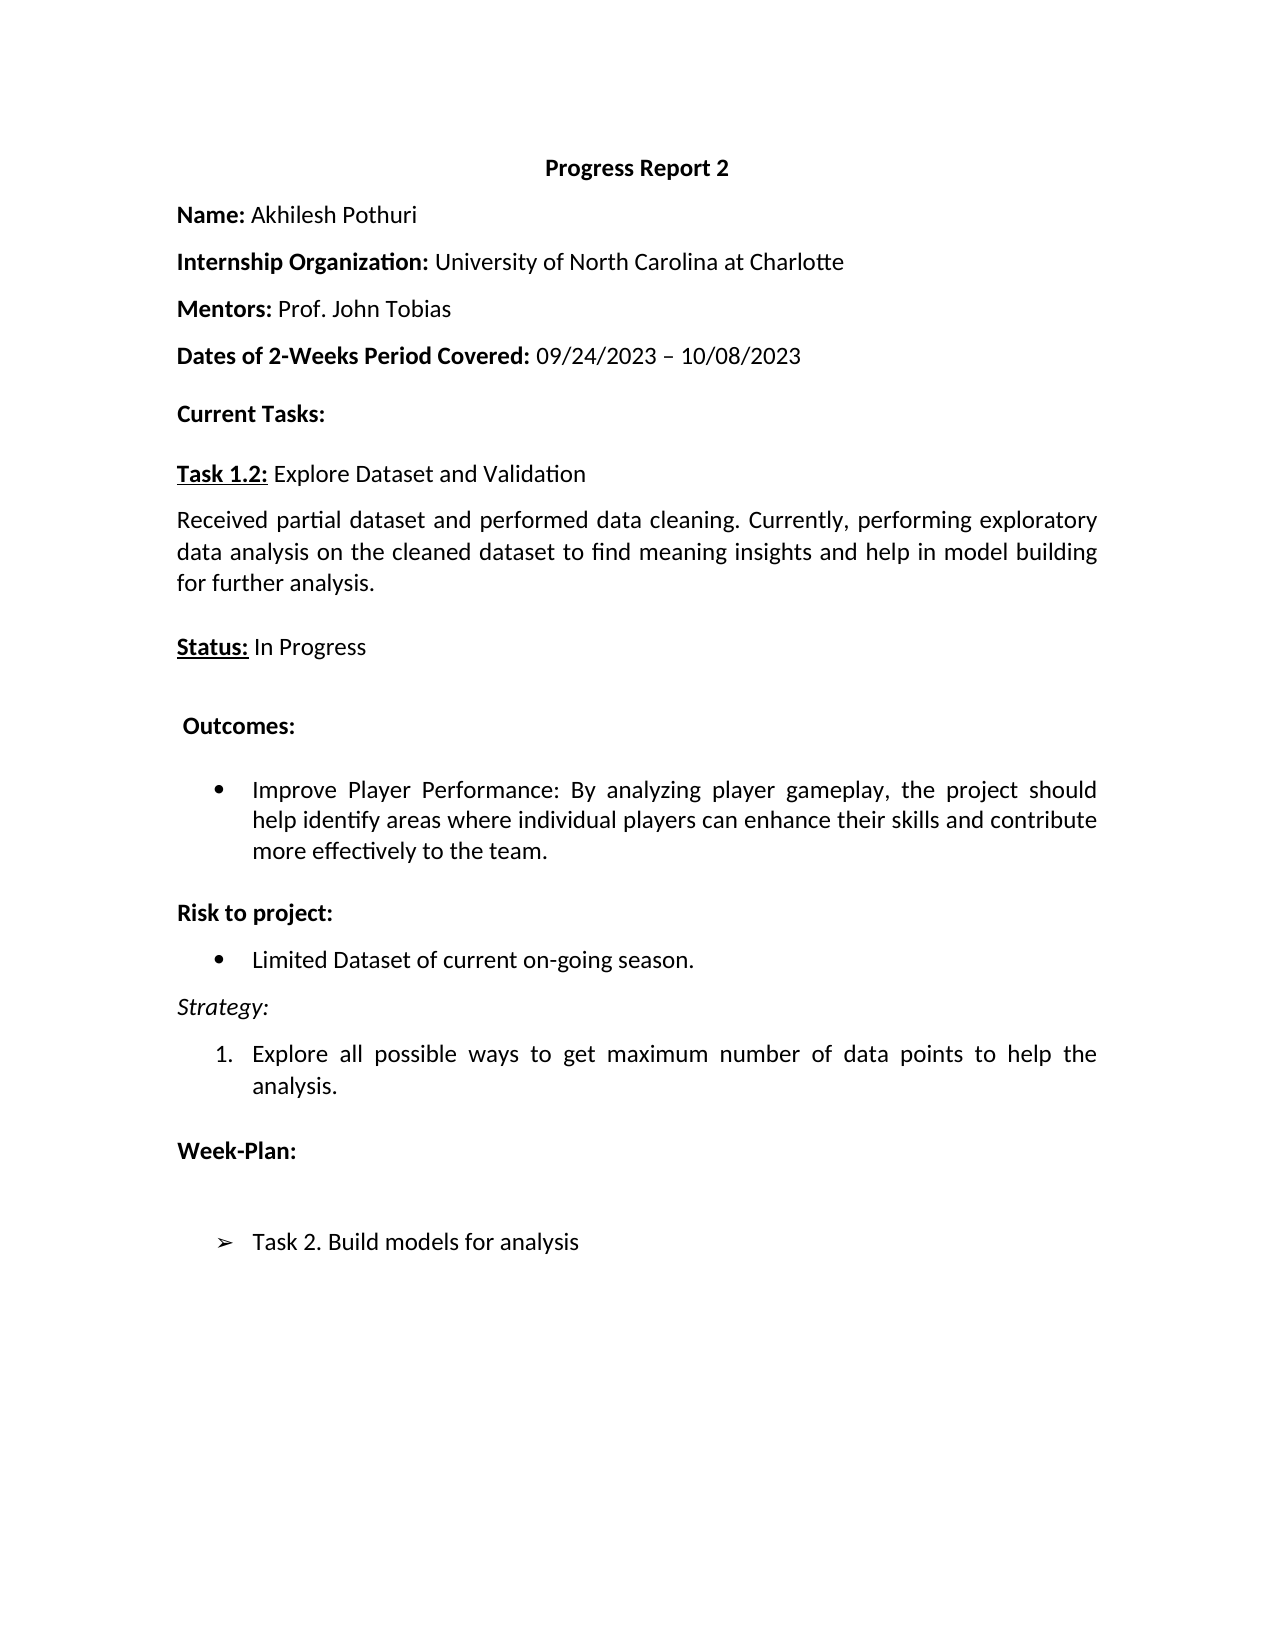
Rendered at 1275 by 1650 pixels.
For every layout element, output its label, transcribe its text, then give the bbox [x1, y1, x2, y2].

text Name: Akhilesh Pothuri [177, 199, 1098, 230]
text Task 1.2: Explore Dataset and Validation [177, 458, 1098, 488]
text Mentors: Prof. John Tobias [177, 293, 1098, 323]
list Improve Player Performance: By analyzing player gameplay, the project should help identify areas where individual players can enhance their skills and contribute more effectively to the team. [214, 774, 1098, 865]
text Strategy: [177, 991, 1098, 1022]
list Explore all possible ways to get maximum number of data points to help the analysis. [214, 1038, 1098, 1101]
subtitle Status: In Progress [177, 631, 1098, 662]
subtitle Week-Plan: [177, 1135, 1098, 1165]
text Received partial dataset and performed data cleaning. Currently, performing exploratory data analysis on the cleaned dataset to find meaning insights and help in model building for further analysis. [177, 505, 1098, 598]
text Internship Organization: University of North Carolina at Charlotte [177, 246, 1098, 276]
text Current Tasks: [177, 398, 1098, 428]
list Limited Dataset of current on-going season. [214, 944, 1098, 975]
subtitle Dates of 2-Weeks Period Covered: 09/24/2023 – 10/08/2023 [177, 340, 1098, 370]
text Risk to project: [177, 897, 1098, 928]
text Progress Report 2 [177, 152, 1097, 183]
list Task 2. Build models for analysis [215, 1217, 1098, 1264]
text Outcomes: [177, 710, 1098, 741]
